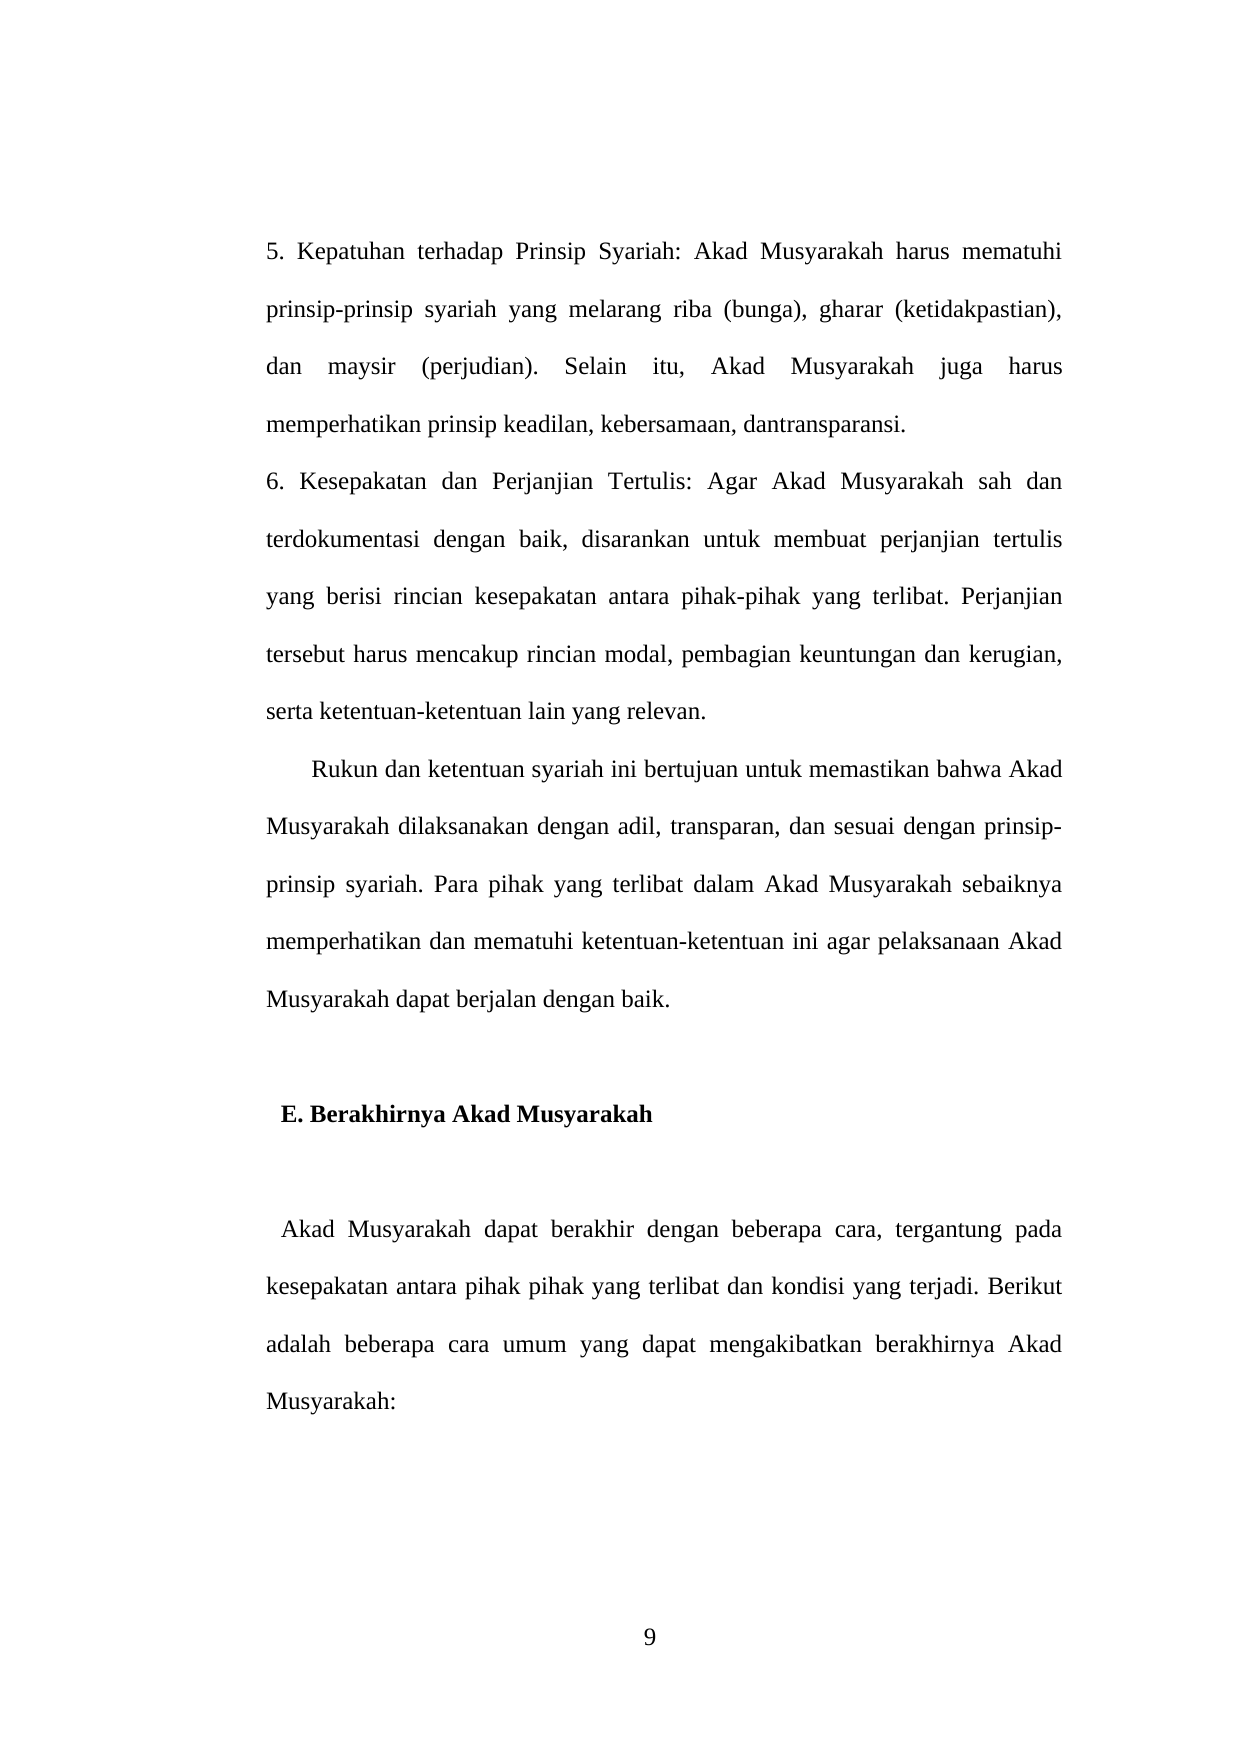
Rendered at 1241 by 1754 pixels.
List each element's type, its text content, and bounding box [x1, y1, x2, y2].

text 6. Kesepakatan dan Perjanjian Tertulis: Agar Akad Musyarakah sah dan terdokumentasi dengan baik, disarankan untuk membuat perjanjian tertulis yang berisi rincian kesepakatan antara pihak-pihak yang terlibat. Perjanjian tersebut harus mencakup rincian modal, pembagian keuntungan dan kerugian, serta ketentuan-ketentuan lain yang relevan. [266, 466, 1063, 725]
text E. Berakhirnya Akad Musyarakah [266, 1099, 1063, 1127]
text Rukun dan ketentuan syariah ini bertujuan untuk memastikan bahwa Akad Musyarakah dilaksanakan dengan adil, transparan, dan sesuai dengan prinsip-prinsip syariah. Para pihak yang terlibat dalam Akad Musyarakah sebaiknya memperhatikan dan mematuhi ketentuan-ketentuan ini agar pelaksanaan Akad Musyarakah dapat berjalan dengan baik. [266, 754, 1063, 1012]
text Akad Musyarakah dapat berakhir dengan beberapa cara, tergantung pada kesepakatan antara pihak pihak yang terlibat dan kondisi yang terjadi. Berikut adalah beberapa cara umum yang dapat mengakibatkan berakhirnya Akad Musyarakah: [266, 1214, 1063, 1415]
text 5. Kepatuhan terhadap Prinsip Syariah: Akad Musyarakah harus mematuhi prinsip-prinsip syariah yang melarang riba (bunga), gharar (ketidakpastian), dan maysir (perjudian). Selain itu, Akad Musyarakah juga harus memperhatikan prinsip keadilan, kebersamaan, dantransparansi. [266, 236, 1063, 437]
